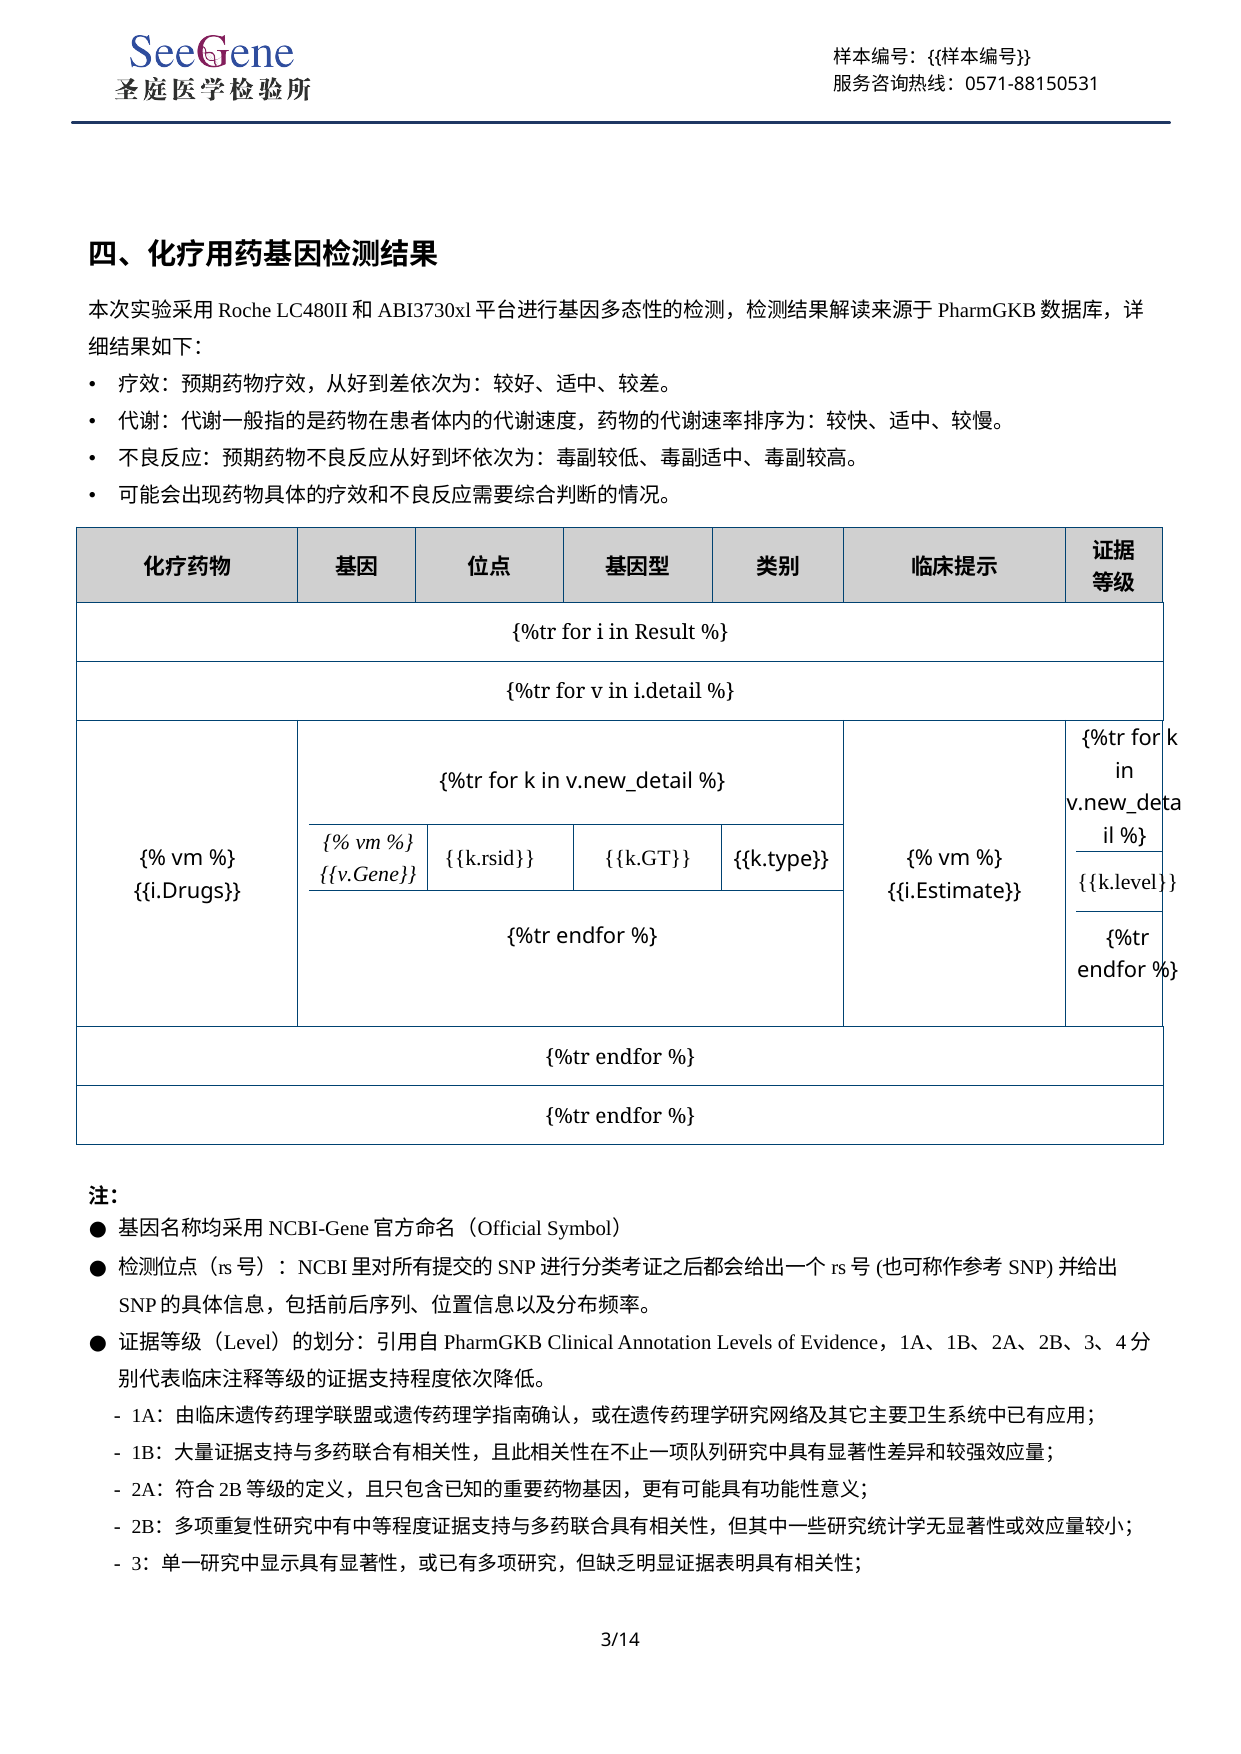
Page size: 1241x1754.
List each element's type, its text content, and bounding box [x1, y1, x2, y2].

table_cell [298, 721, 843, 1026]
table_cell {%tr endfor %} [77, 1027, 1163, 1085]
list 2B：多项重复性研究中有中等程度证据支持与多药联合具有相关性，但其中一些研究统计学无显著性或效应量较小； [114, 1508, 1152, 1541]
list 1A：由临床遗传药理学联盟或遗传药理学指南确认，或在遗传药理学研究网络及其它主要卫生系统中已有应用； [114, 1398, 1152, 1431]
table_cell {%tr for v in i.detail %} [77, 662, 1163, 720]
list 不良反应：预期药物不良反应从好到坏依次为：毒副较低、毒副适中、毒副较高。 [89, 440, 1152, 473]
table_cell {%tr for i in Result %} [77, 603, 1163, 661]
list 1B：大量证据支持与多药联合有相关性，且此相关性在不止一项队列研究中具有显著性差异和较强效应量； [114, 1435, 1152, 1467]
table_header 基因 [298, 528, 415, 602]
list 疗效：预期药物疗效，从好到差依次为：较好、适中、较差。 [89, 366, 1152, 399]
list 2A：符合2B等级的定义，且只包含已知的重要药物基因，更有可能具有功能性意义； [114, 1472, 1152, 1504]
table_header 类别 [713, 528, 843, 602]
list 证据等级（Level）的划分：引用自PharmGKB Clinical Annotation Levels of Evidence，1A、1B、2A、2B、3、4分别代表临床注释等级的证据支持程度依次降低。 [89, 1324, 1152, 1394]
list 代谢：代谢一般指的是药物在患者体内的代谢速度，药物的代谢速率排序为：较快、适中、较慢。 [89, 403, 1152, 436]
table_cell {% vm %}{{i.Drugs}} [77, 721, 297, 1026]
table_cell [1066, 721, 1162, 1026]
list 可能会出现药物具体的疗效和不良反应需要综合判断的情况。 [89, 477, 1152, 510]
table_header 位点 [416, 528, 563, 602]
picture [64, 27, 361, 109]
table_cell {% vm %}{{i.Estimate}} [844, 721, 1065, 1026]
list 基因名称均采用NCBI-Gene官方命名（Official Symbol） [89, 1210, 1152, 1243]
text 注： [89, 1178, 1152, 1210]
text 本次实验采用Roche LC480II和ABI3730xl平台进行基因多态性的检测，检测结果解读来源于PharmGKB数据库，详细结果如下： [89, 292, 1152, 362]
list 3：单一研究中显示具有显著性，或已有多项研究，但缺乏明显证据表明具有相关性； [114, 1545, 1152, 1578]
table_cell {%tr endfor %} [77, 1086, 1163, 1144]
text 四、化疗用药基因检测结果 [89, 219, 1152, 284]
list 检测位点（rs号）：NCBI里对所有提交的SNP进行分类考证之后都会给出一个rs号(也可称作参考SNP) 并给出 SNP的具体信息，包括前后序列、位置信息以及分布频率。 [89, 1249, 1119, 1319]
table_header 基因型 [564, 528, 712, 602]
table_header 临床提示 [844, 528, 1065, 602]
table_header 化疗药物 [77, 528, 297, 602]
table_header 证据 等级 [1066, 528, 1162, 602]
